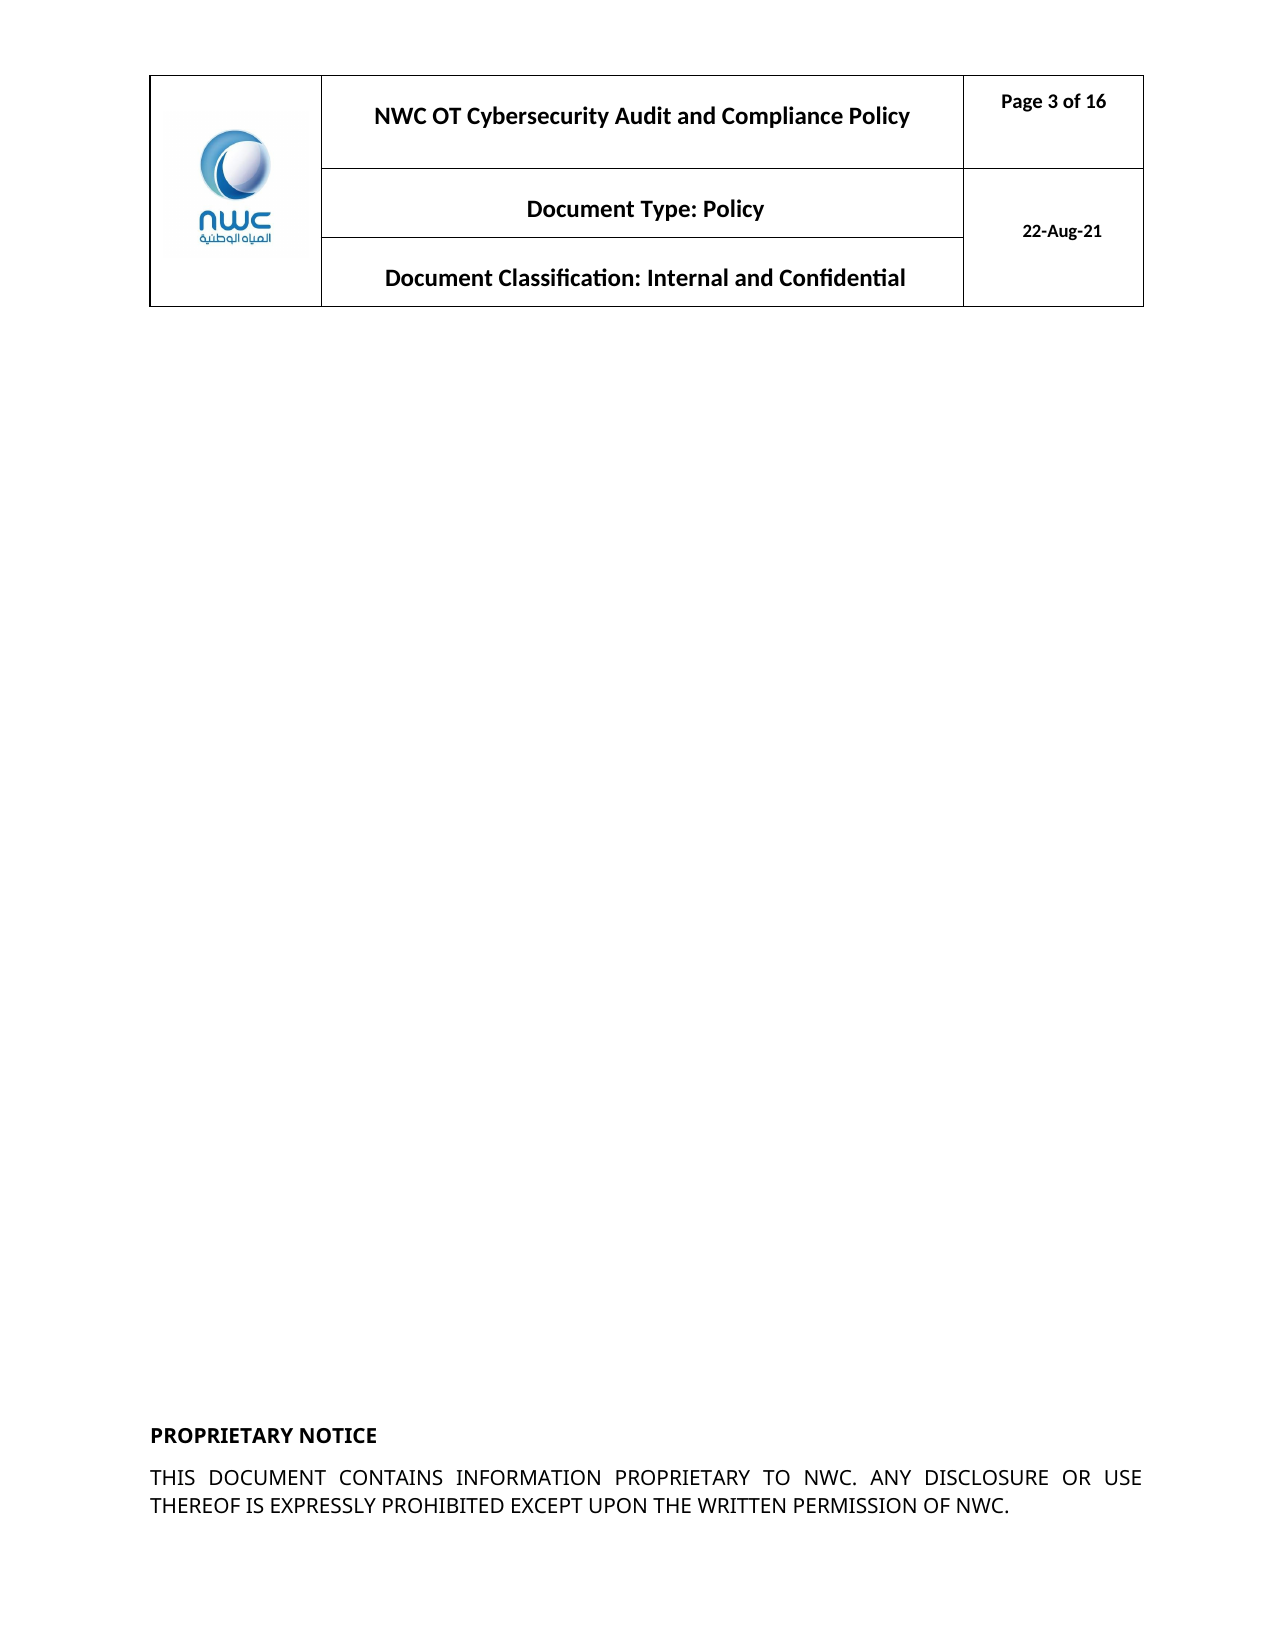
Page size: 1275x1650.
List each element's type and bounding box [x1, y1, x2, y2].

picture [162, 111, 309, 258]
